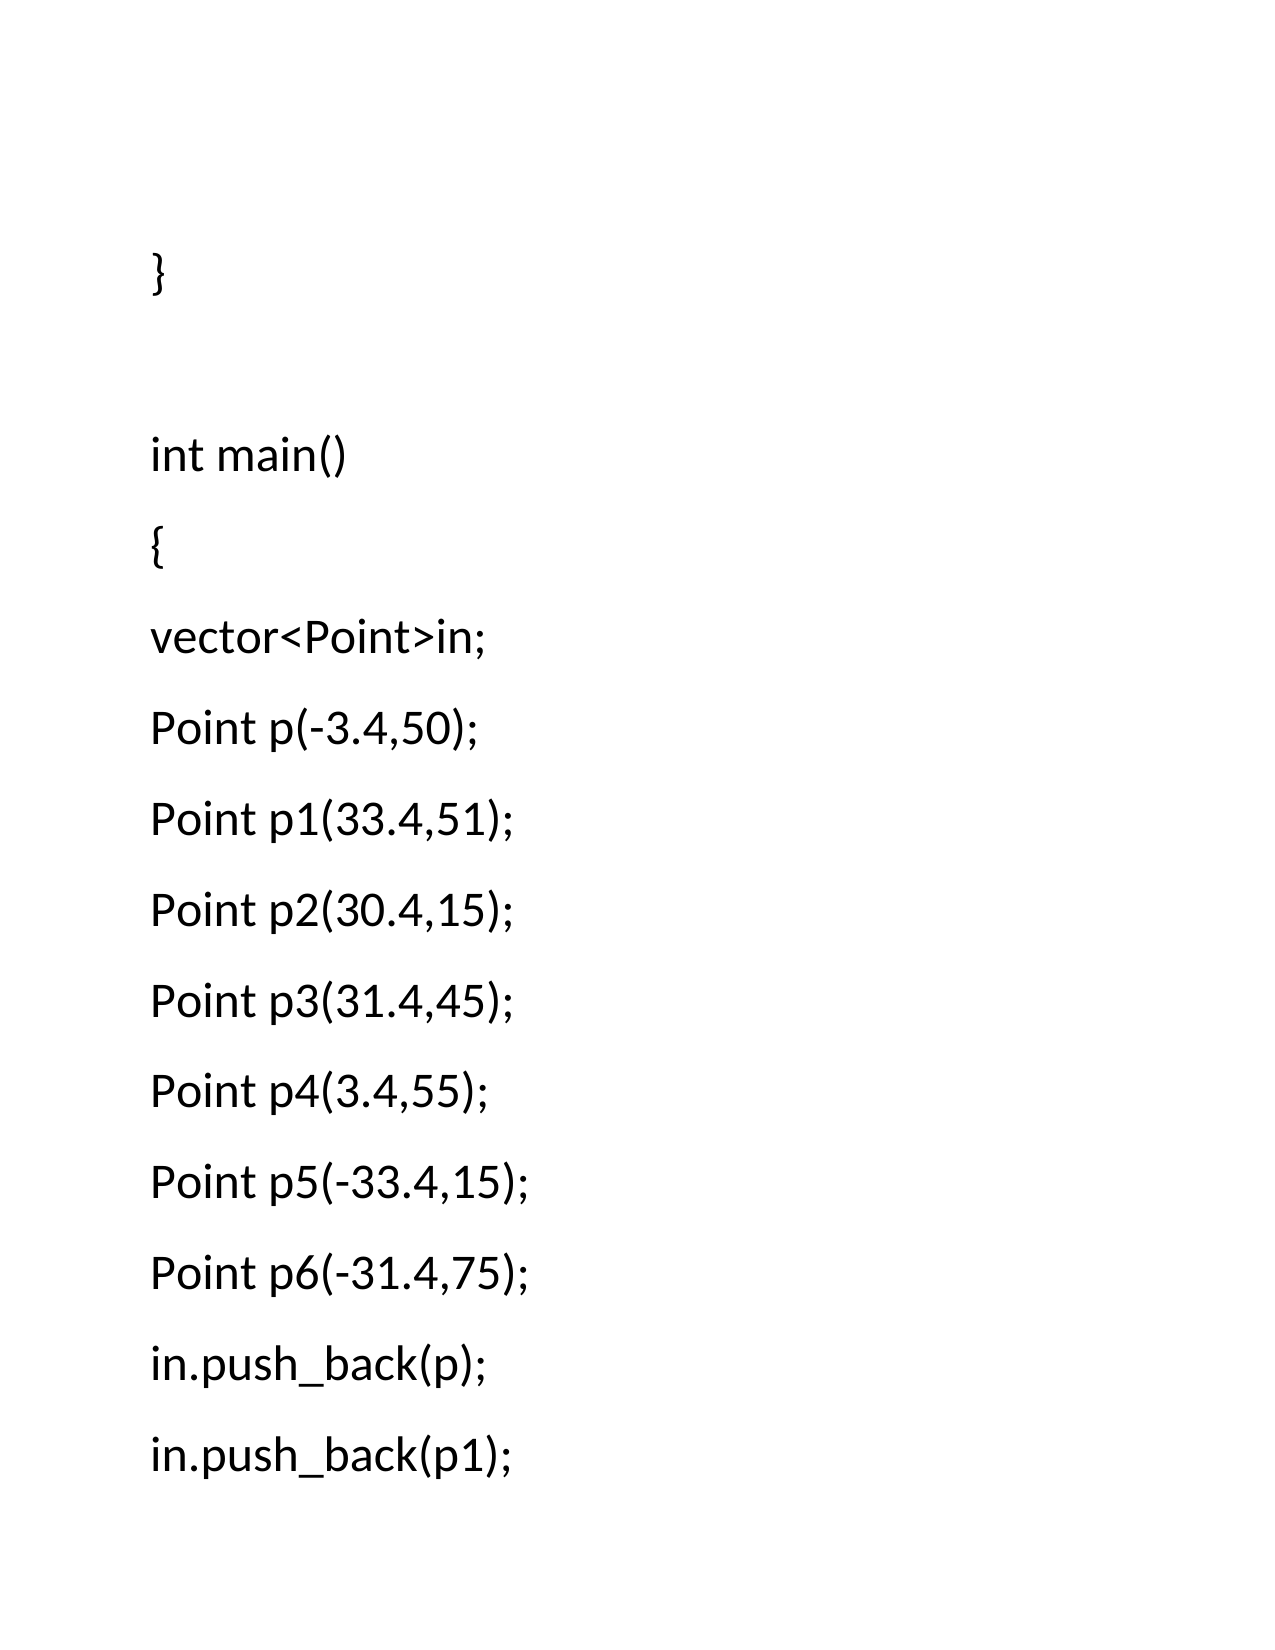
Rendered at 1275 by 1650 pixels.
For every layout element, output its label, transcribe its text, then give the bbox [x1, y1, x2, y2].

text } [150, 241, 1125, 302]
text Point p3(31.4,45); [150, 968, 1125, 1029]
text Point p6(-31.4,75); [150, 1241, 1125, 1302]
text in.push_back(p); [150, 1332, 1125, 1393]
text in.push_back(p1); [150, 1423, 1125, 1484]
text { [150, 514, 1125, 575]
text int main() [150, 423, 1125, 484]
text vector<Point>in; [150, 605, 1125, 666]
text Point p2(30.4,15); [150, 877, 1125, 938]
text Point p5(-33.4,15); [150, 1150, 1125, 1211]
text Point p4(3.4,55); [150, 1059, 1125, 1120]
text Point p1(33.4,51); [150, 787, 1125, 848]
text Point p(-3.4,50); [150, 696, 1125, 757]
